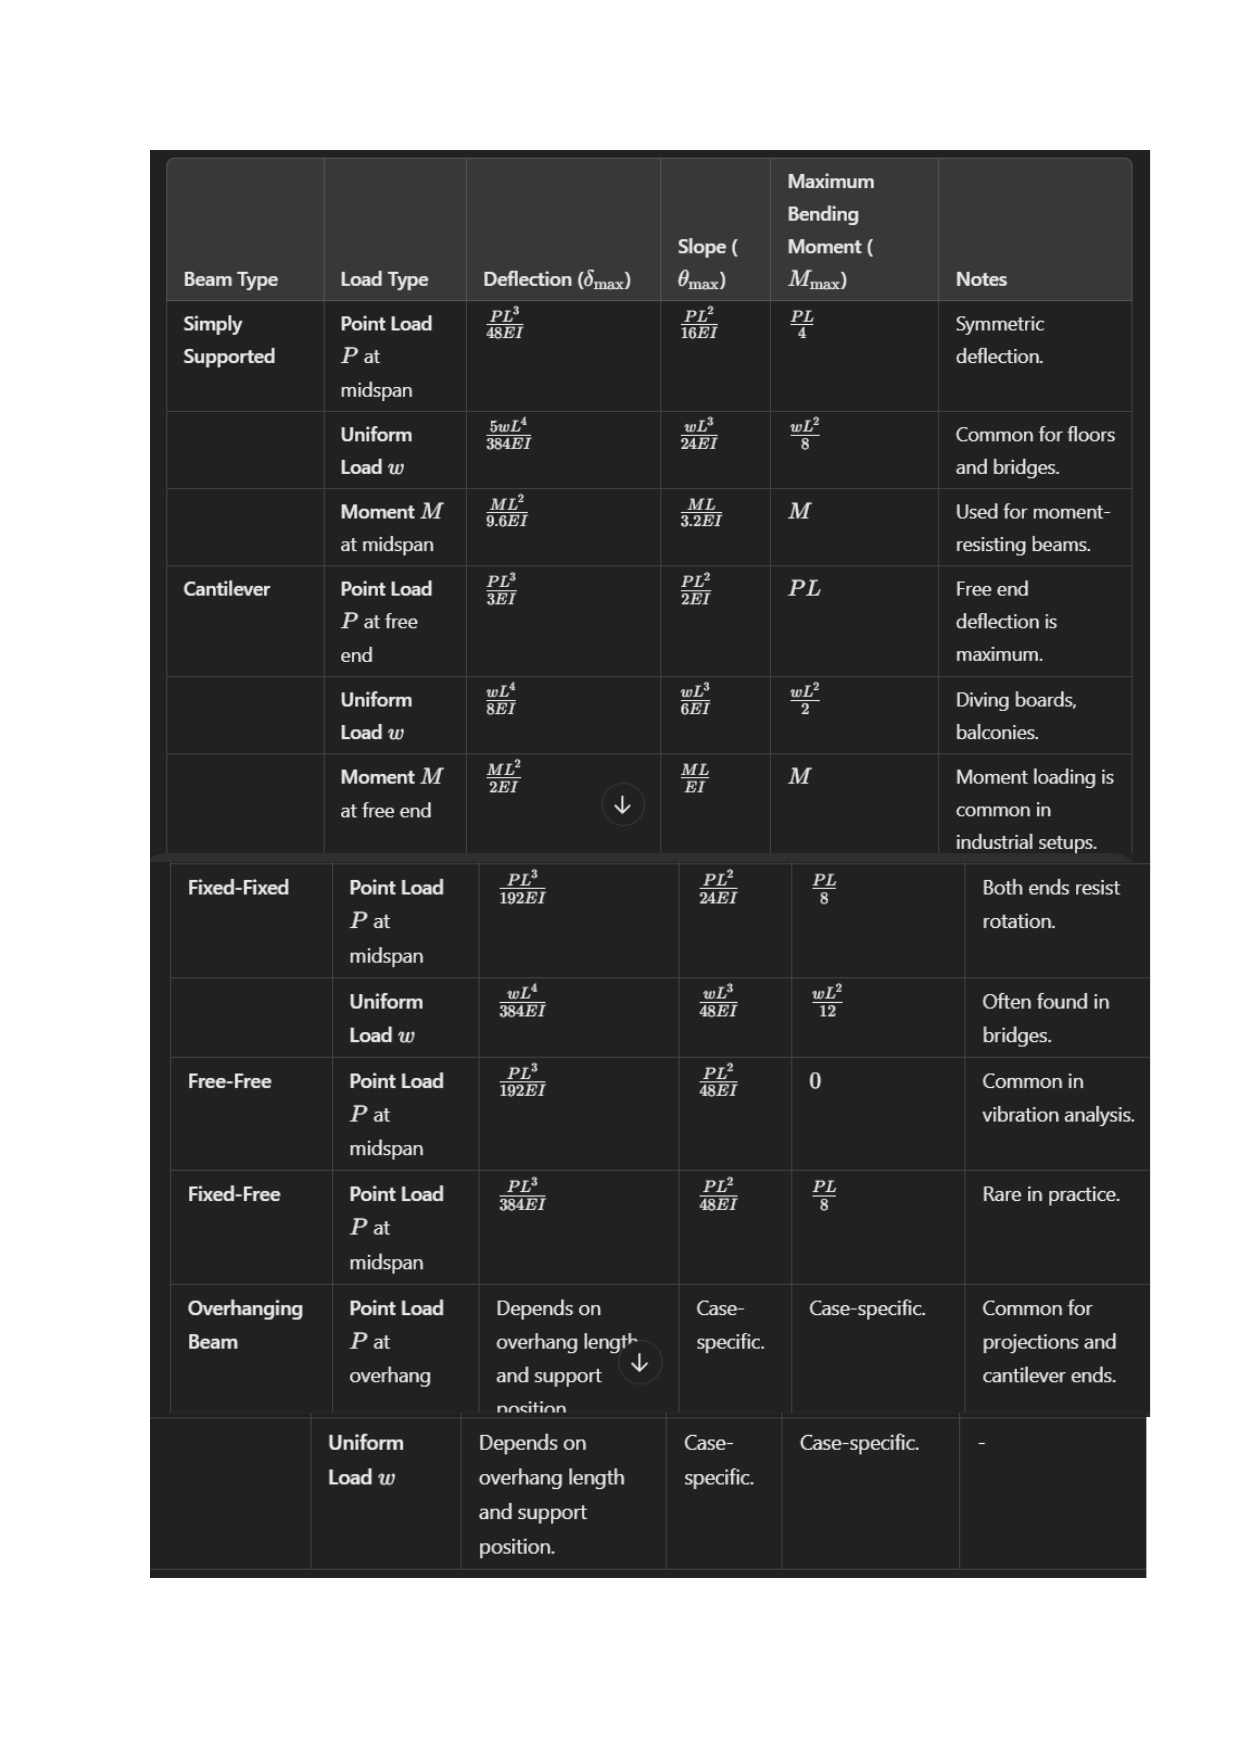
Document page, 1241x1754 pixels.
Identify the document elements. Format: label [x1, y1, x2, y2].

picture [150, 150, 1151, 1578]
